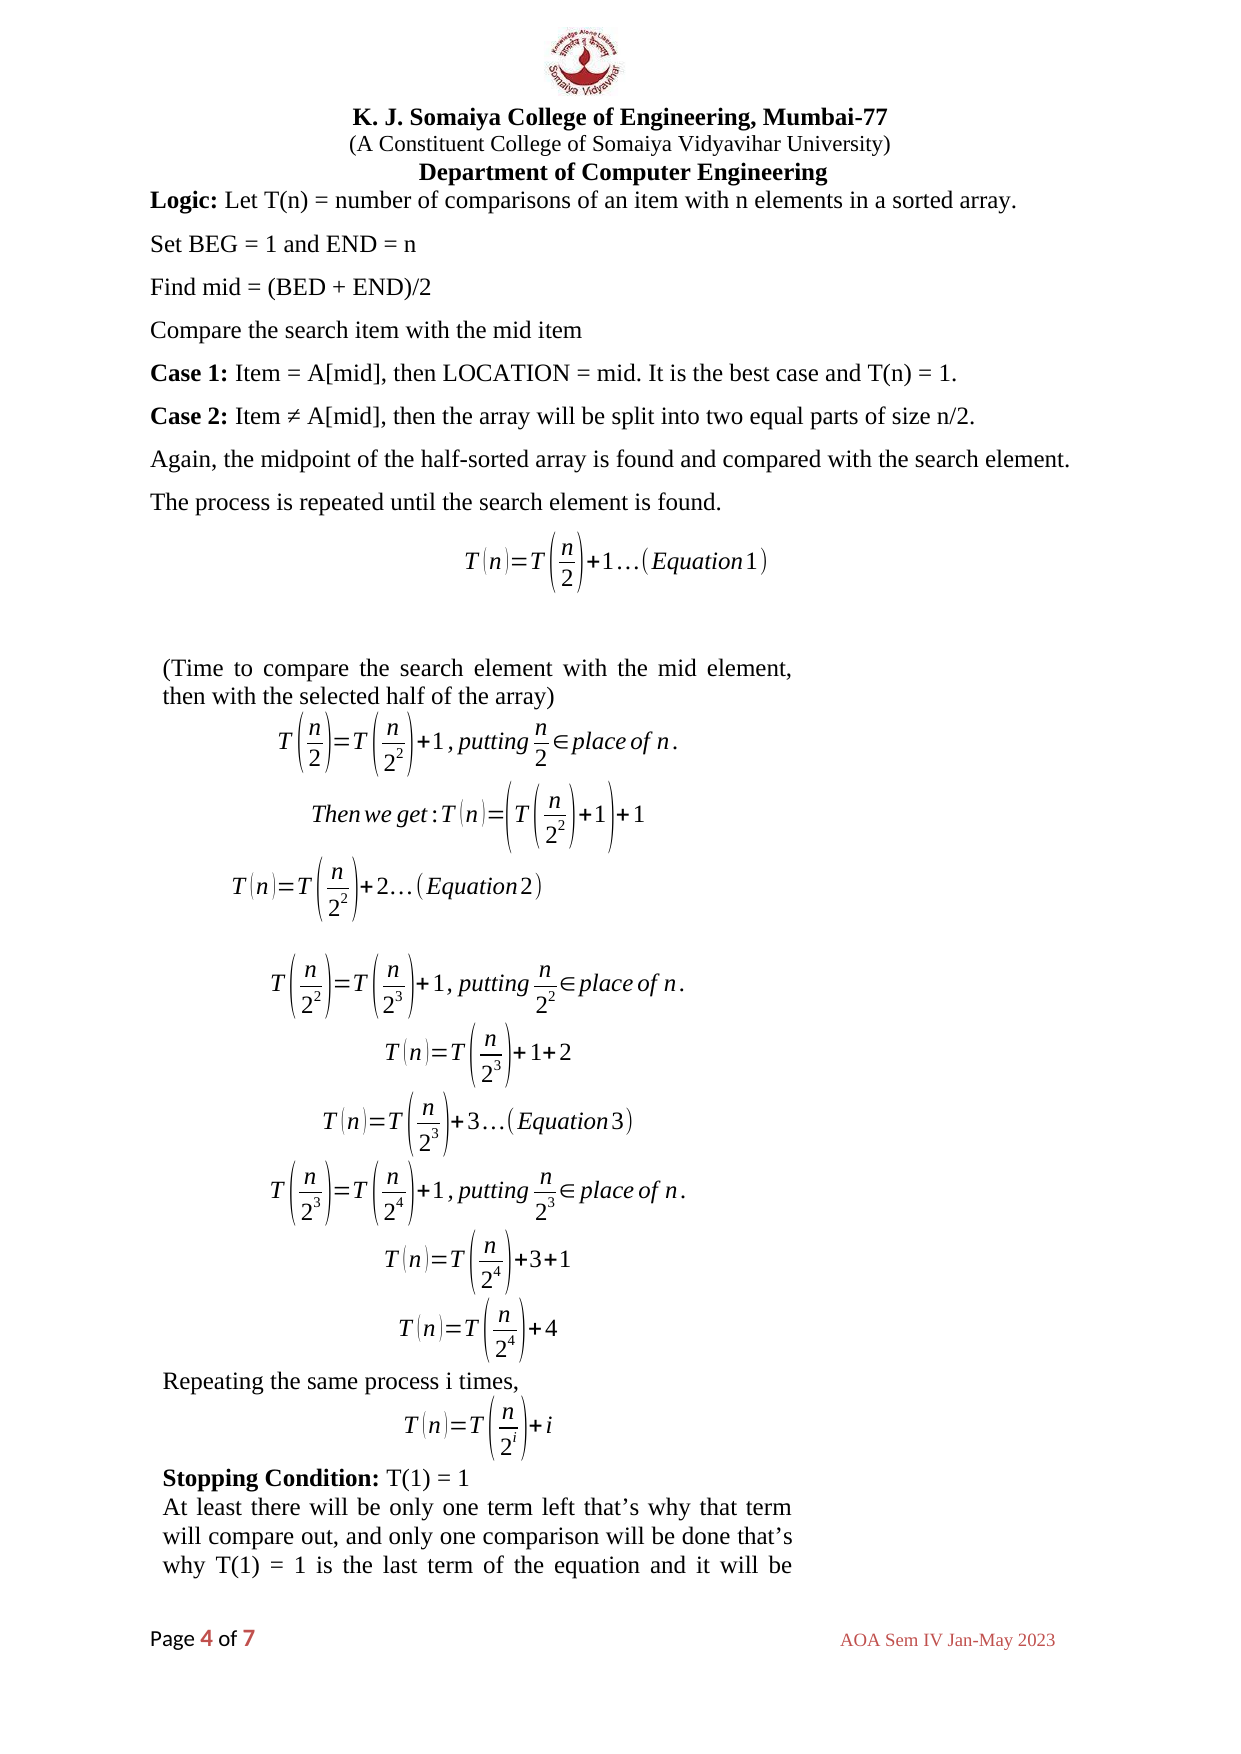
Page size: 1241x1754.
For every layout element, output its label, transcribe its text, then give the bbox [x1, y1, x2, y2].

text Compare the search item with the mid item [150, 315, 1082, 344]
picture [543, 27, 626, 97]
text Set BEG = 1 and END = n [150, 229, 1082, 257]
text Find mid = (BED + END)/2 [150, 272, 1082, 301]
text Stopping Condition: T(1) = 1 [162, 1463, 793, 1492]
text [162, 1492, 793, 1578]
text The process is repeated until the search element is found. [150, 487, 1082, 516]
text Again, the midpoint of the half-sorted array is found and compared with the search element. [150, 444, 1082, 473]
text Case 2: Item ≠ A[mid], then the array will be split into two equal parts of size n/2. [150, 401, 1082, 430]
text Logic: Let T(n) = number of comparisons of an item with n elements in a sorted array. [150, 186, 1082, 214]
text (Time to compare the search element with the mid element, then with the selected half of the array) [162, 653, 793, 710]
text Repeating the same process i times, [162, 1366, 793, 1394]
text Case 1: Item = A[mid], then LOCATION = mid. It is the best case and T(n) = 1. [150, 358, 1082, 387]
